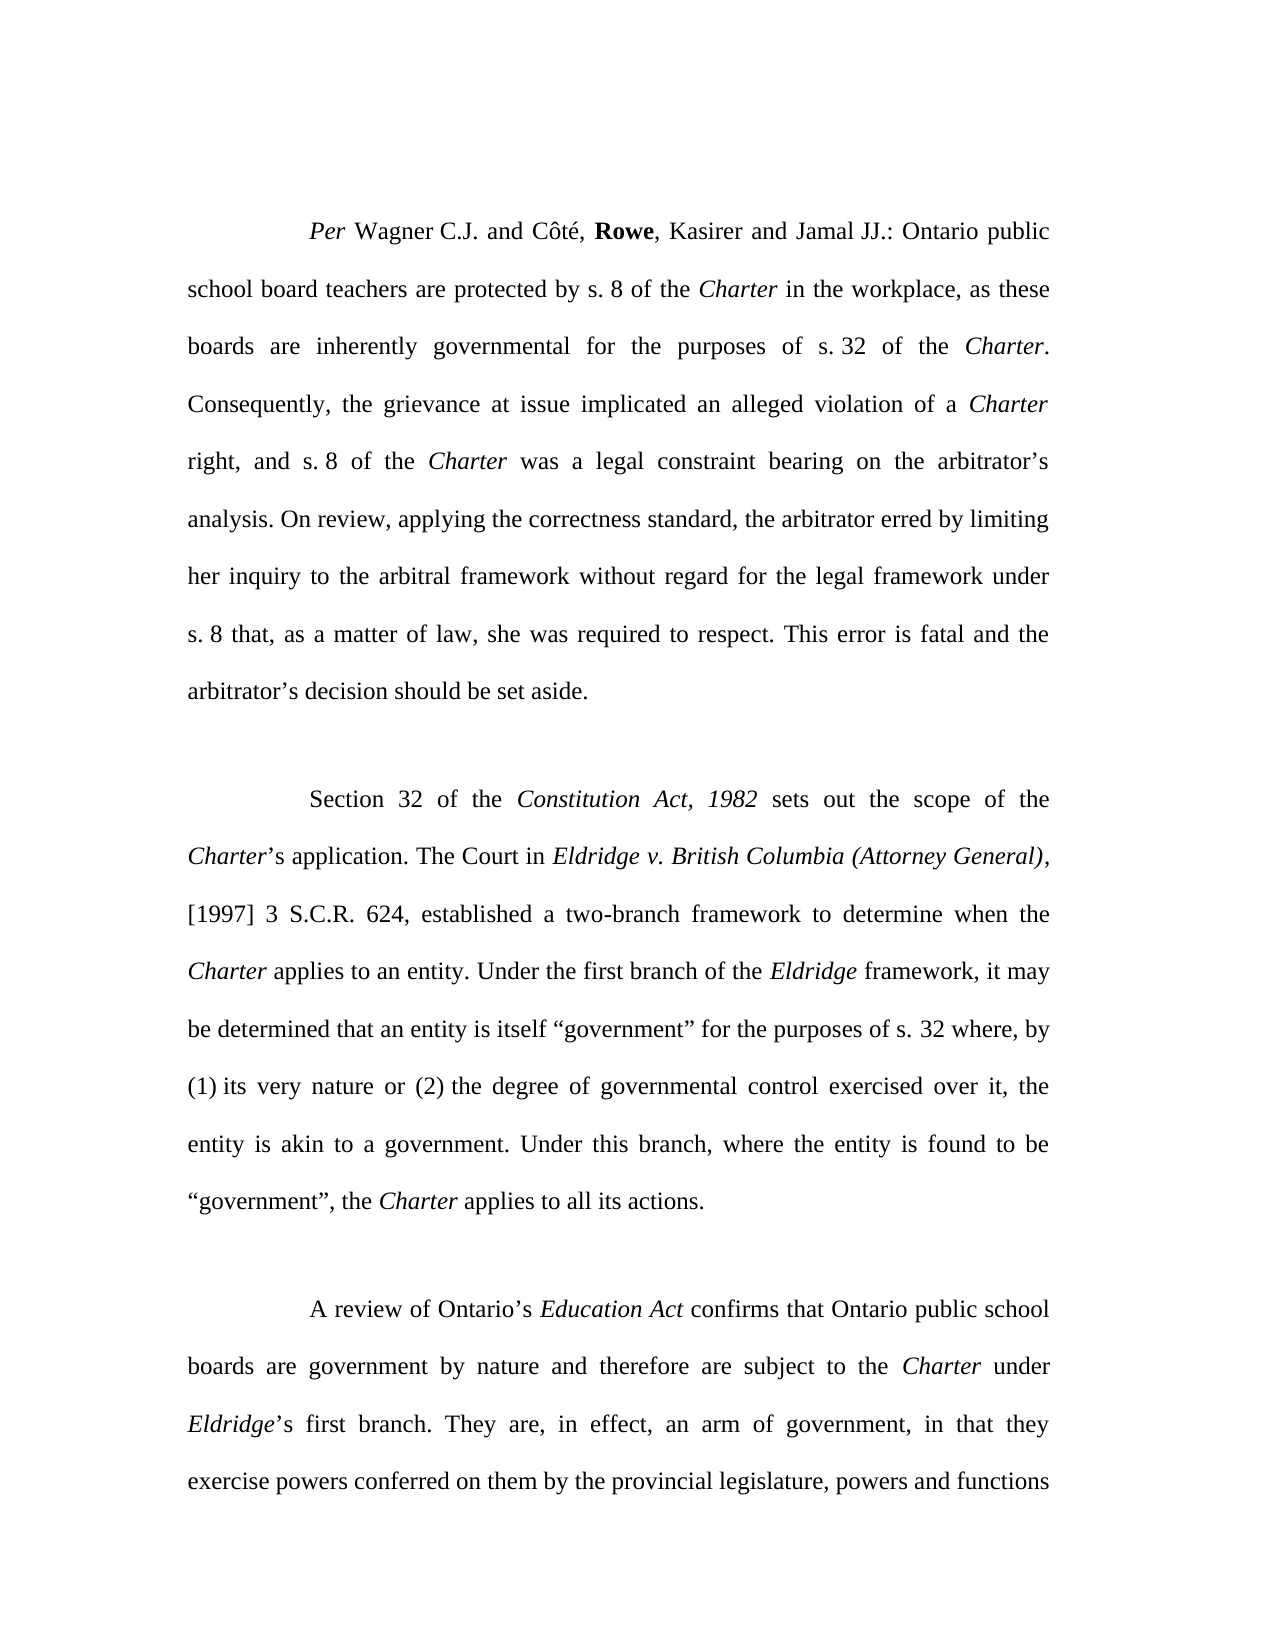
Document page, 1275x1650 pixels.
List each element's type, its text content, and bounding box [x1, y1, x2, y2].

text Section 32 of the Constitution Act, 1982 sets out the scope of the Charter’s application. The Court in Eldridge v. British Columbia (Attorney General), [1997] 3 S.C.R. 624, established a two-branch framework to determine when the Charter applies to an entity. Under the first branch of the Eldridge framework, it may be determined that an entity is itself “government” for the purposes of s. 32 where, by (1) its very nature or (2) the degree of governmental control exercised over it, the entity is akin to a government. Under this branch, where the entity is found to be “government”, the Charter applies to all its actions. [187, 784, 1050, 1215]
text Per Wagner C.J. and Côté, Rowe, Kasirer and Jamal JJ.: Ontario public school board teachers are protected by s. 8 of the Charter in the workplace, as these boards are inherently governmental for the purposes of s. 32 of the Charter. Consequently, the grievance at issue implicated an alleged violation of a Charter right, and s. 8 of the Charter was a legal constraint bearing on the arbitrator’s analysis. On review, applying the correctness standard, the arbitrator erred by limiting her inquiry to the arbitral framework without regard for the legal framework under s. 8 that, as a matter of law, she was required to respect. This error is fatal and the arbitrator’s decision should be set aside. [187, 216, 1050, 705]
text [187, 1294, 1050, 1495]
